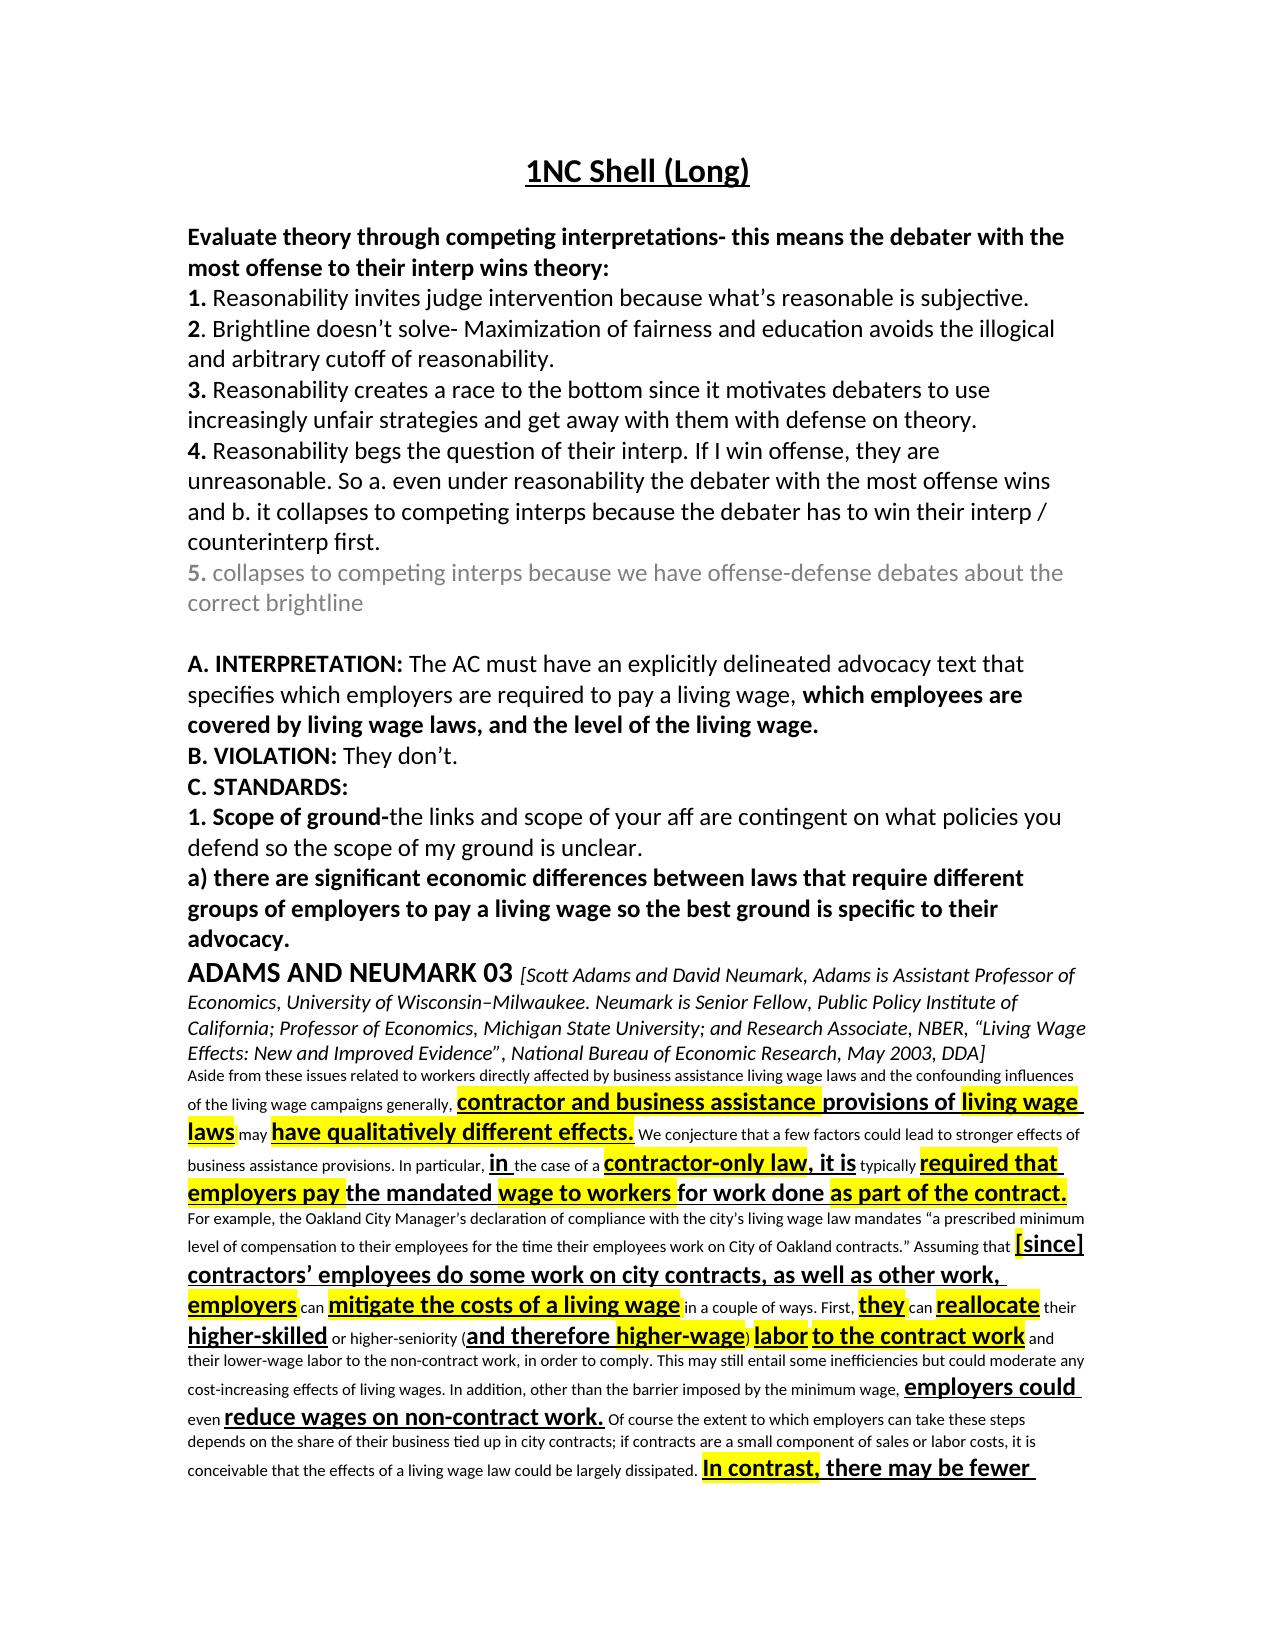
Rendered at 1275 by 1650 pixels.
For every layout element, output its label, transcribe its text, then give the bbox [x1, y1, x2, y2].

subtitle Evaluate theory through competing interpretations- this means the debater with the most offense to their interp wins theory: [187, 221, 1087, 282]
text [187, 1066, 1087, 1483]
text 4. Reasonability begs the question of their interp. If I win offense, they are unreasonable. So a. even under reasonability the debater with the most offense wins and b. it collapses to competing interps because the debater has to win their interp / counterinterp first. [187, 435, 1087, 557]
text a) there are significant economic differences between laws that require different groups of employers to pay a living wage so the best ground is specific to their advocacy. [187, 862, 1087, 954]
text 2. Brightline doesn’t solve- Maximization of fairness and education avoids the illogical and arbitrary cutoff of reasonability. [187, 313, 1087, 374]
text C. STANDARDS: [187, 771, 1087, 801]
subtitle 1NC Shell (Long) [187, 150, 1087, 191]
text 1. Reasonability invites judge intervention because what’s reasonable is subjective. [187, 282, 1087, 313]
text 5. collapses to competing interps because we have offense-defense debates about the correct brightline [187, 557, 1087, 618]
text B. VIOLATION: They don’t. [187, 740, 1087, 771]
text A. INTERPRETATION: The AC must have an explicitly delineated advocacy text that specifies which employers are required to pay a living wage, which employees are covered by living wage laws, and the level of the living wage. [187, 648, 1087, 740]
text 3. Reasonability creates a race to the bottom since it motivates debaters to use increasingly unfair strategies and get away with them with defense on theory. [187, 374, 1087, 435]
text 1. Scope of ground-the links and scope of your aff are contingent on what policies you defend so the scope of my ground is unclear. [187, 801, 1087, 862]
text ADAMS AND NEUMARK 03 [Scott Adams and David Neumark, Adams is Assistant Professor of Economics, University of Wisconsin–Milwaukee. Neumark is Senior Fellow, Public Policy Institute of California; Professor of Economics, Michigan State University; and Research Associate, NBER, “Living Wage Effects: New and Improved Evidence”, National Bureau of Economic Research, May 2003, DDA] [187, 954, 1087, 1066]
